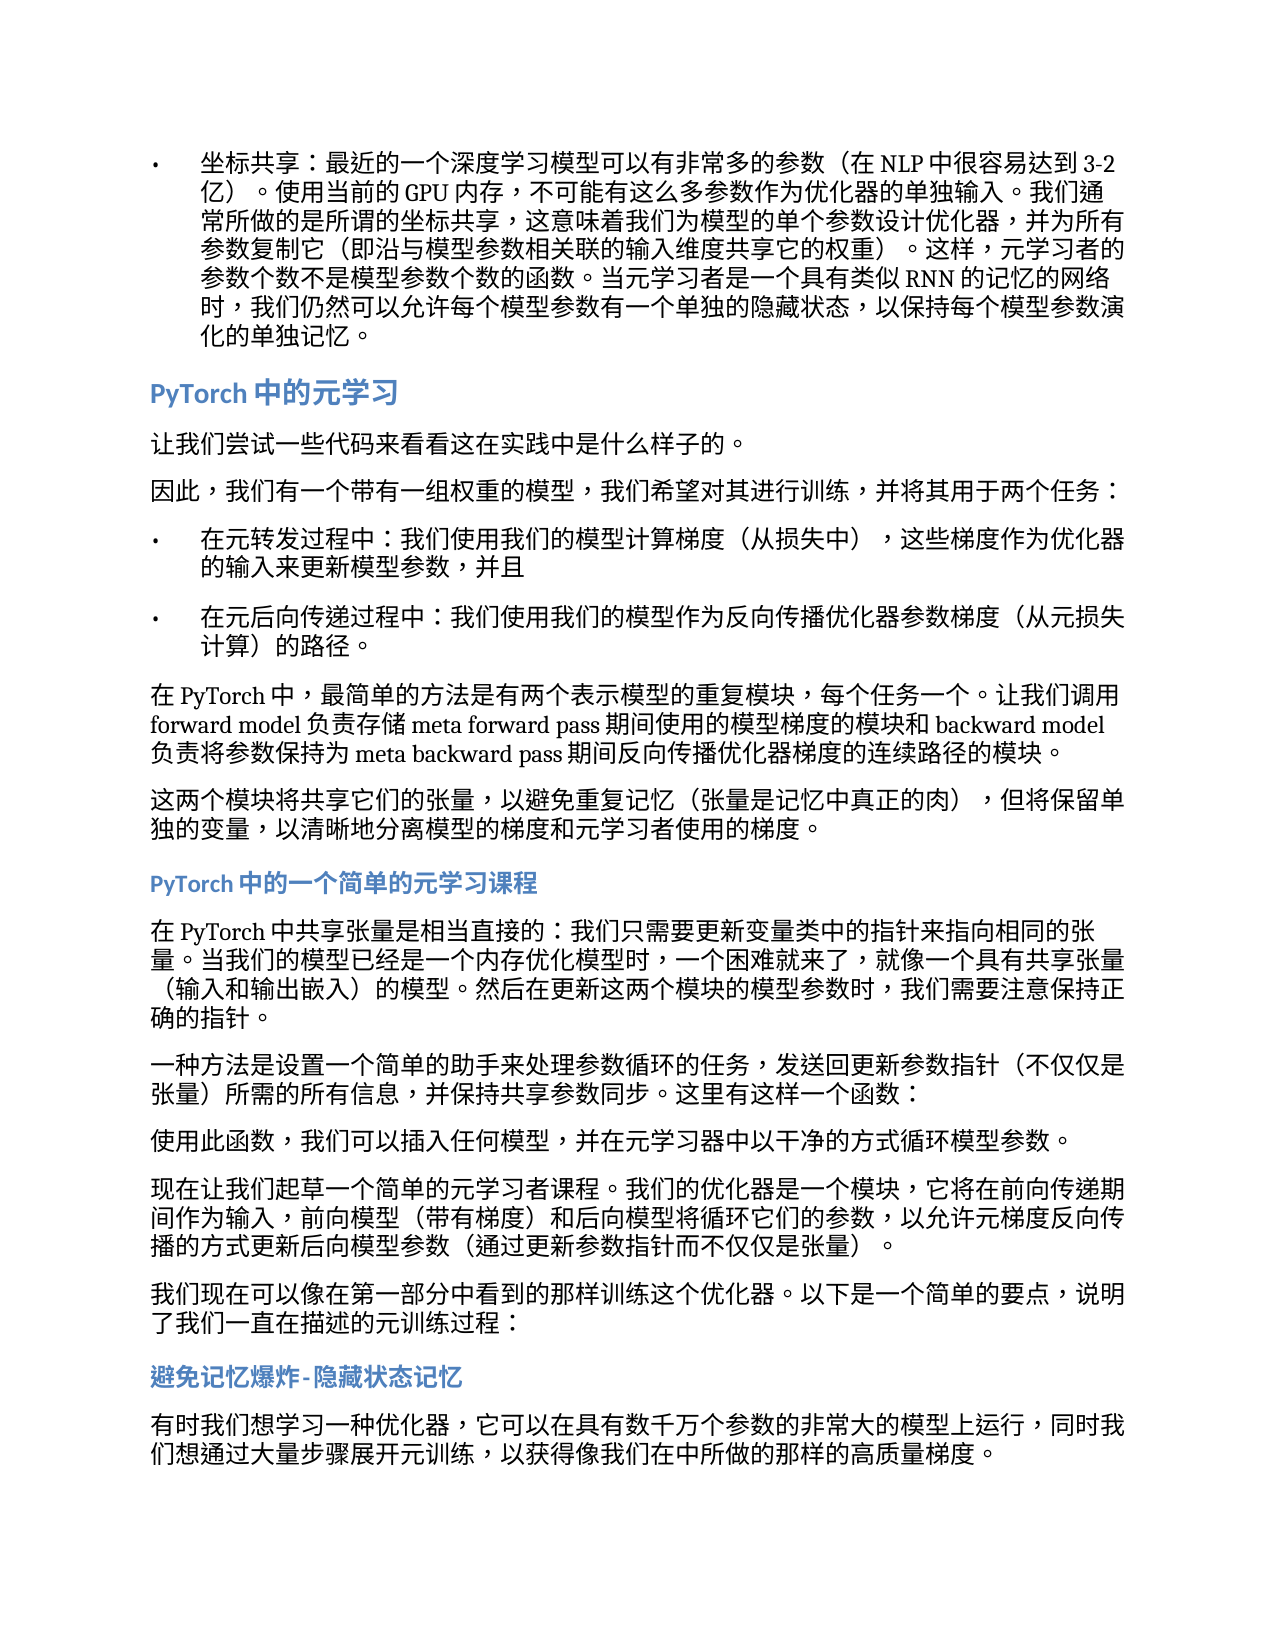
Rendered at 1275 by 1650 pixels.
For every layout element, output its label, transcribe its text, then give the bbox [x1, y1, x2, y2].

subtitle 避免记忆爆炸 - 隐藏状态记忆 [150, 1359, 1125, 1393]
text 一种方法是设置一个简单的助手来处理参数循环的任务，发送回更新参数指针（不仅仅是张量）所需的所有信息，并保持共享参数同步。这里有这样一个函数： [150, 1052, 1125, 1109]
list 坐标共享：最近的一个深度学习模型可以有非常多的参数（在NLP中很容易达到3-2亿）。使用当前的GPU内存，不可能有这么多参数作为优化器的单独输入。我们通常所做的是所谓的坐标共享，这意味着我们为模型的单个参数设计优化器，并为所有参数复制它（即沿与模型参数相关联的输入维度共享它的权重）。这样，元学习者的参数个数不是模型参数个数的函数。当元学习者是一个具有类似RNN的记忆的网络时，我们仍然可以允许每个模型参数有一个单独的隐藏状态，以保持每个模型参数演化的单独记忆。 [150, 150, 1125, 351]
text 我们现在可以像在第一部分中看到的那样训练这个优化器。以下是一个简单的要点，说明了我们一直在描述的元训练过程： [150, 1281, 1125, 1338]
text 有时我们想学习一种优化器，它可以在具有数千万个参数的非常大的模型上运行，同时我们想通过大量步骤展开元训练，以获得像我们在中所做的那样的高质量梯度。 [150, 1412, 1125, 1469]
subtitle PyTorch中的一个简单的元学习课程 [150, 866, 1125, 899]
text 因此，我们有一个带有一组权重的模型，我们希望对其进行训练，并将其用于两个任务： [150, 478, 1125, 507]
text 在PyTorch中共享张量是相当直接的：我们只需要更新变量类中的指针来指向相同的张量。当我们的模型已经是一个内存优化模型时，一个困难就来了，就像一个具有共享张量（输入和输出嵌入）的模型。然后在更新这两个模块的模型参数时，我们需要注意保持正确的指针。 [150, 918, 1125, 1033]
text 现在让我们起草一个简单的元学习者课程。我们的优化器是一个模块，它将在前向传递期间作为输入，前向模型（带有梯度）和后向模型将循环它们的参数，以允许元梯度反向传播的方式更新后向模型参数（通过更新参数指针而不仅仅是张量）。 [150, 1176, 1125, 1262]
text 这两个模块将共享它们的张量，以避免重复记忆（张量是记忆中真正的肉），但将保留单独的变量，以清晰地分离模型的梯度和元学习者使用的梯度。 [150, 787, 1125, 845]
list 在元转发过程中：我们使用我们的模型计算梯度（从损失中），这些梯度作为优化器的输入来更新模型参数，并且 [150, 526, 1125, 583]
text 使用此函数，我们可以插入任何模型，并在元学习器中以干净的方式循环模型参数。 [150, 1128, 1125, 1157]
text 在PyTorch中，最简单的方法是有两个表示模型的重复模块，每个任务一个。让我们调用forward model负责存储meta forward pass期间使用的模型梯度的模块和backward model负责将参数保持为meta backward pass期间反向传播优化器梯度的连续路径的模块。 [150, 682, 1125, 768]
list 在元后向传递过程中：我们使用我们的模型作为反向传播优化器参数梯度（从元损失计算）的路径。 [150, 604, 1125, 661]
subtitle PyTorch中的元学习 [150, 372, 1125, 412]
text 让我们尝试一些代码来看看这在实践中是什么样子的。 [150, 431, 1125, 459]
